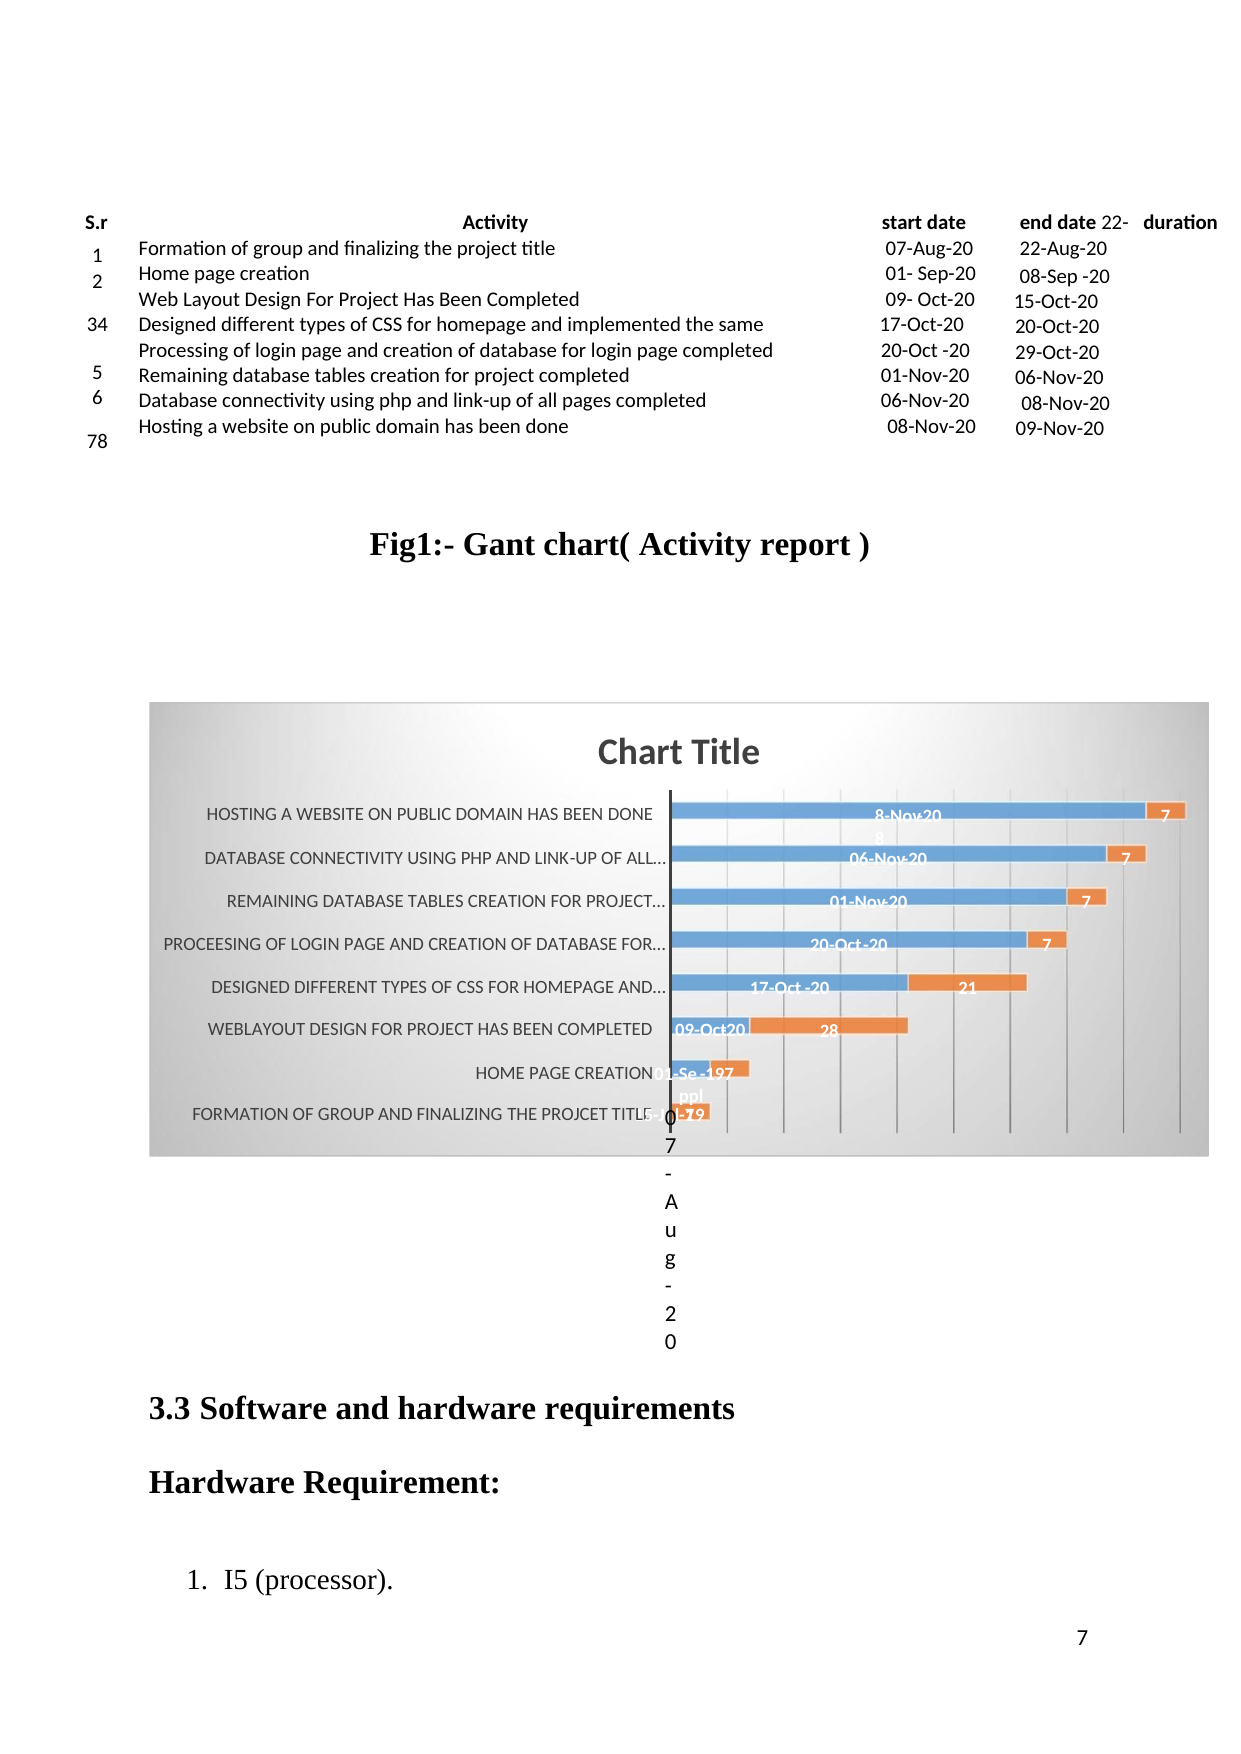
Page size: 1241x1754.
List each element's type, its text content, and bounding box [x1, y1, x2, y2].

table_header Activity Formation of group and finalizing the project title Home page creation Web Layout Design For Project Has Been Completed Designed different types of CSS for homepage and implemented the same Processing of login page and creation of database for login page completed Remaining database tables creation for project completed Database connectivity using php and link-up of all pages completed Hosting a website on public domain has been done [138, 209, 879, 469]
table_header end date 22-22-Aug-20 08-Sep -20 15-Oct-20 20-Oct-20 29-Oct-20 06-Nov-20 08-Nov-20 09-Nov-20 [1014, 209, 1143, 469]
table_header duration [1143, 209, 1231, 469]
subtitle 3.3 Software and hardware requirements [148, 639, 1114, 1427]
picture [1114, 704, 1207, 1155]
text Fig1:- Gant chart( Activity report ) [125, 524, 1114, 562]
table_header S.r 1 2 34 5 6 78 [0, 209, 138, 469]
table_header start date 07-Aug-20 01- Sep-20 09- Oct-20 17-Oct-20 20-Oct -20 01-Nov-20 06-Nov-20 08-Nov-20 [879, 209, 1013, 469]
list I5 (processor). [186, 1562, 1091, 1596]
text Hardware Requirement: [148, 1462, 1114, 1501]
